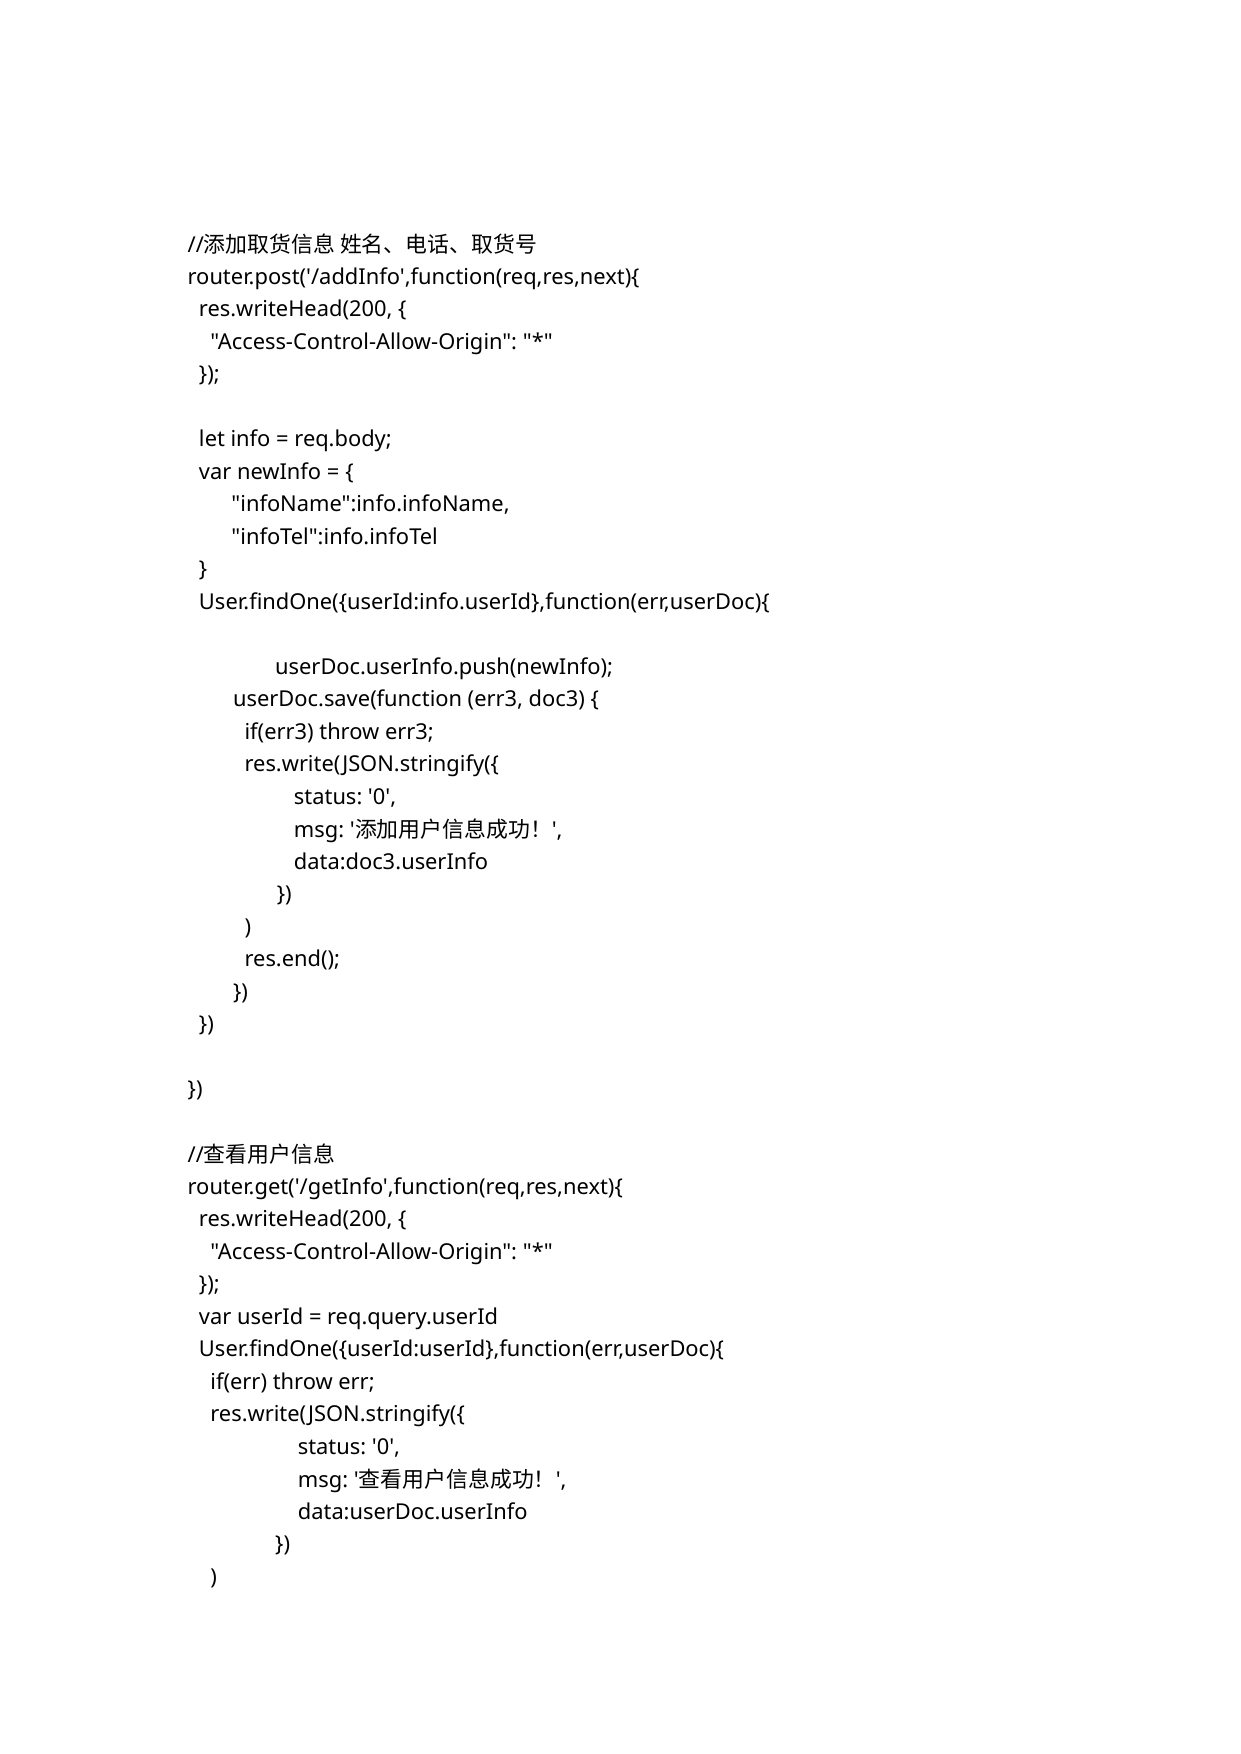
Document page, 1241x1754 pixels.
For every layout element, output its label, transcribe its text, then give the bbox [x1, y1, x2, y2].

text }) [187, 1007, 1053, 1039]
text }); [187, 357, 1053, 389]
text }) [187, 1527, 1053, 1559]
text res.writeHead(200, { [187, 292, 1053, 324]
text ) [187, 1559, 1053, 1592]
text var userId = req.query.userId [187, 1299, 1053, 1332]
text userDoc.save(function (err3, doc3) { [187, 682, 1053, 714]
text "infoName":info.infoName, [187, 487, 1053, 519]
text User.findOne({userId:userId},function(err,userDoc){ [187, 1332, 1053, 1364]
text if(err3) throw err3; [187, 714, 1053, 747]
text }); [187, 1267, 1053, 1299]
text //查看用户信息 [187, 1137, 1053, 1169]
text }) [187, 1072, 1053, 1104]
text res.end(); [187, 942, 1053, 974]
text } [187, 552, 1053, 584]
text data:doc3.userInfo [187, 844, 1053, 877]
text data:userDoc.userInfo [187, 1494, 1053, 1527]
text "Access-Control-Allow-Origin": "*" [187, 324, 1053, 357]
text ) [187, 909, 1053, 942]
text "infoTel":info.infoTel [187, 519, 1053, 552]
text userDoc.userInfo.push(newInfo); [187, 649, 1053, 682]
text res.write(JSON.stringify({ [187, 747, 1053, 779]
text msg: '查看用户信息成功！', [187, 1462, 1053, 1494]
text User.findOne({userId:info.userId},function(err,userDoc){ [187, 584, 1053, 617]
text "Access-Control-Allow-Origin": "*" [187, 1234, 1053, 1267]
text }) [187, 974, 1053, 1007]
text msg: '添加用户信息成功！', [187, 812, 1053, 844]
text let info = req.body; [187, 422, 1053, 454]
text status: '0', [187, 1429, 1053, 1462]
text router.get('/getInfo',function(req,res,next){ [187, 1169, 1053, 1202]
text res.write(JSON.stringify({ [187, 1397, 1053, 1429]
text res.writeHead(200, { [187, 1202, 1053, 1234]
text }) [187, 877, 1053, 909]
text var newInfo = { [187, 454, 1053, 487]
text //添加取货信息 姓名、电话、取货号 [187, 227, 1053, 259]
text status: '0', [187, 779, 1053, 812]
text if(err) throw err; [187, 1364, 1053, 1397]
text router.post('/addInfo',function(req,res,next){ [187, 259, 1053, 292]
